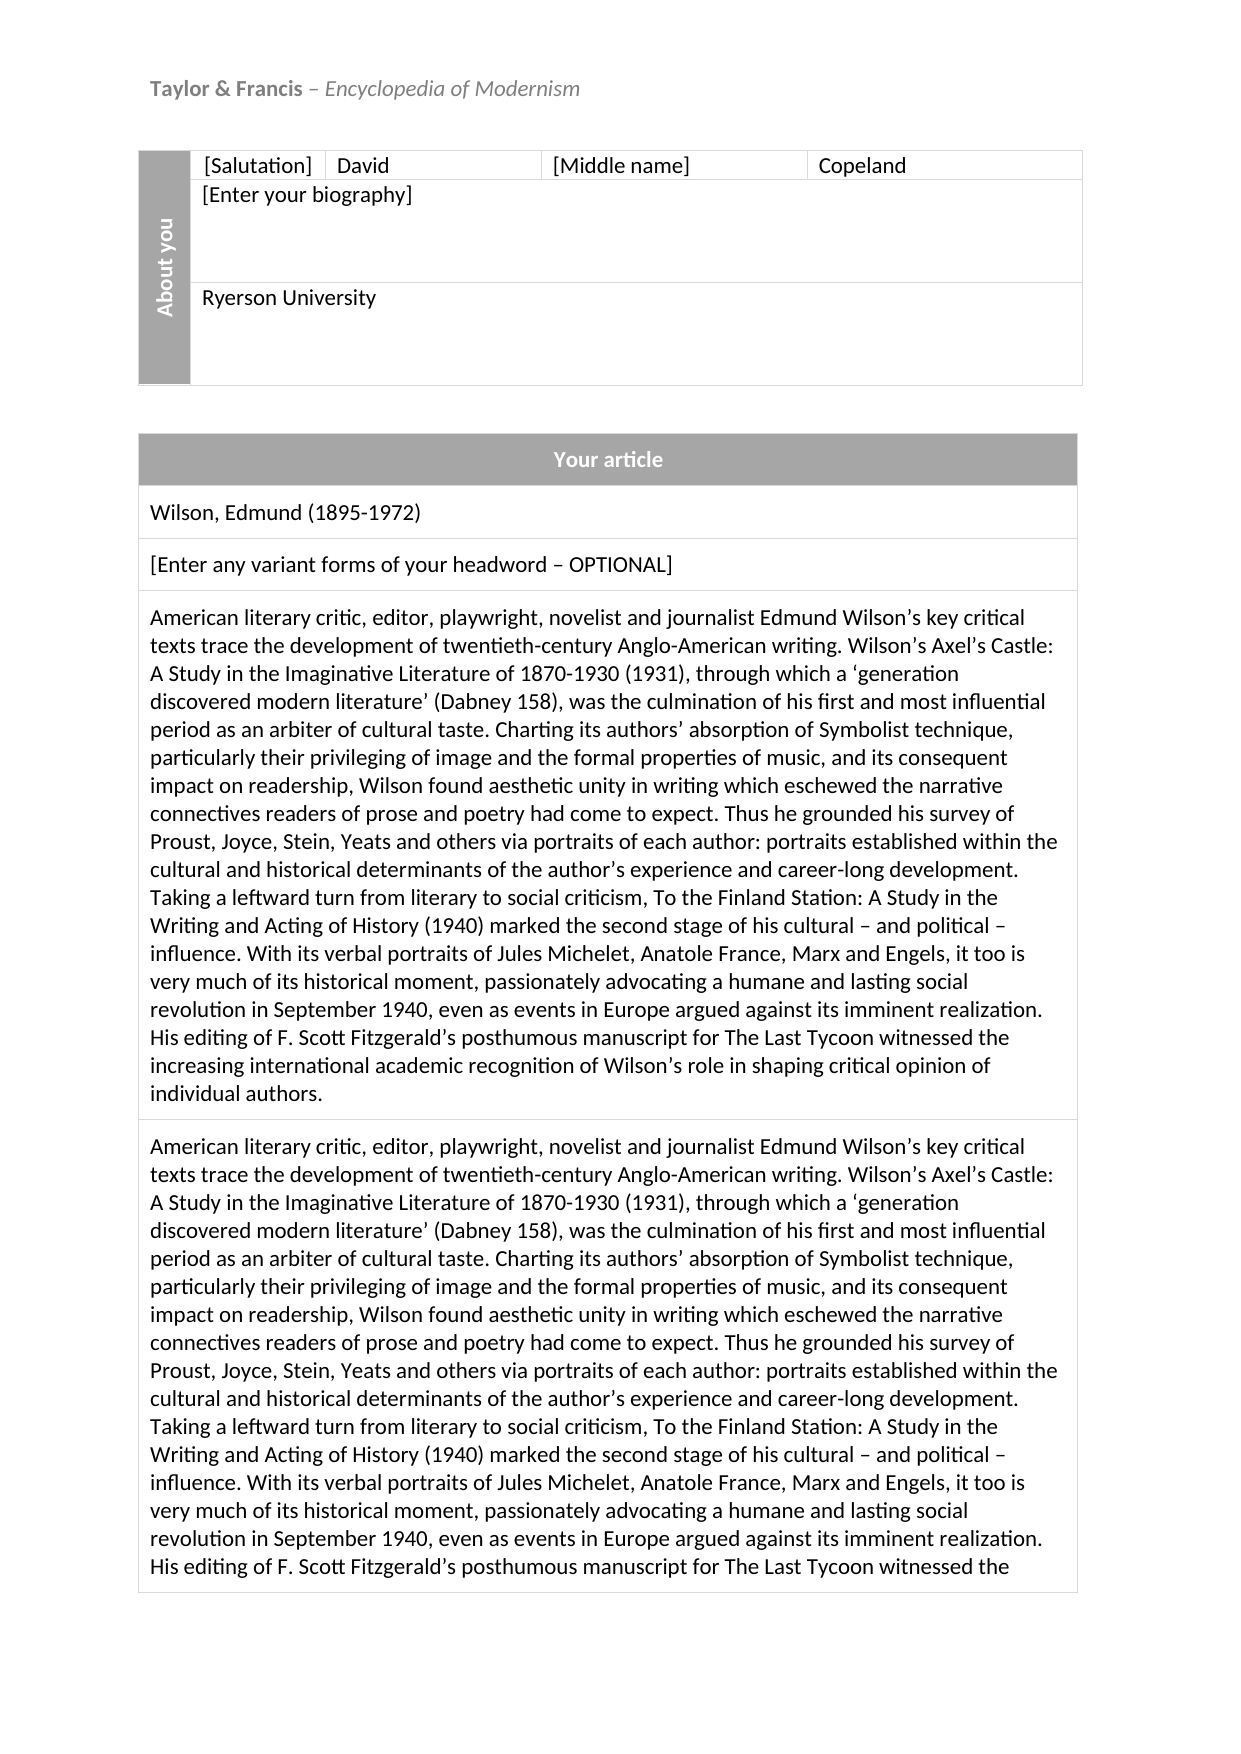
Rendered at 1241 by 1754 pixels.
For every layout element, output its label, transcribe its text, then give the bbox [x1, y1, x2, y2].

table_header Your article [139, 434, 1077, 485]
table_header About you [139, 151, 190, 384]
